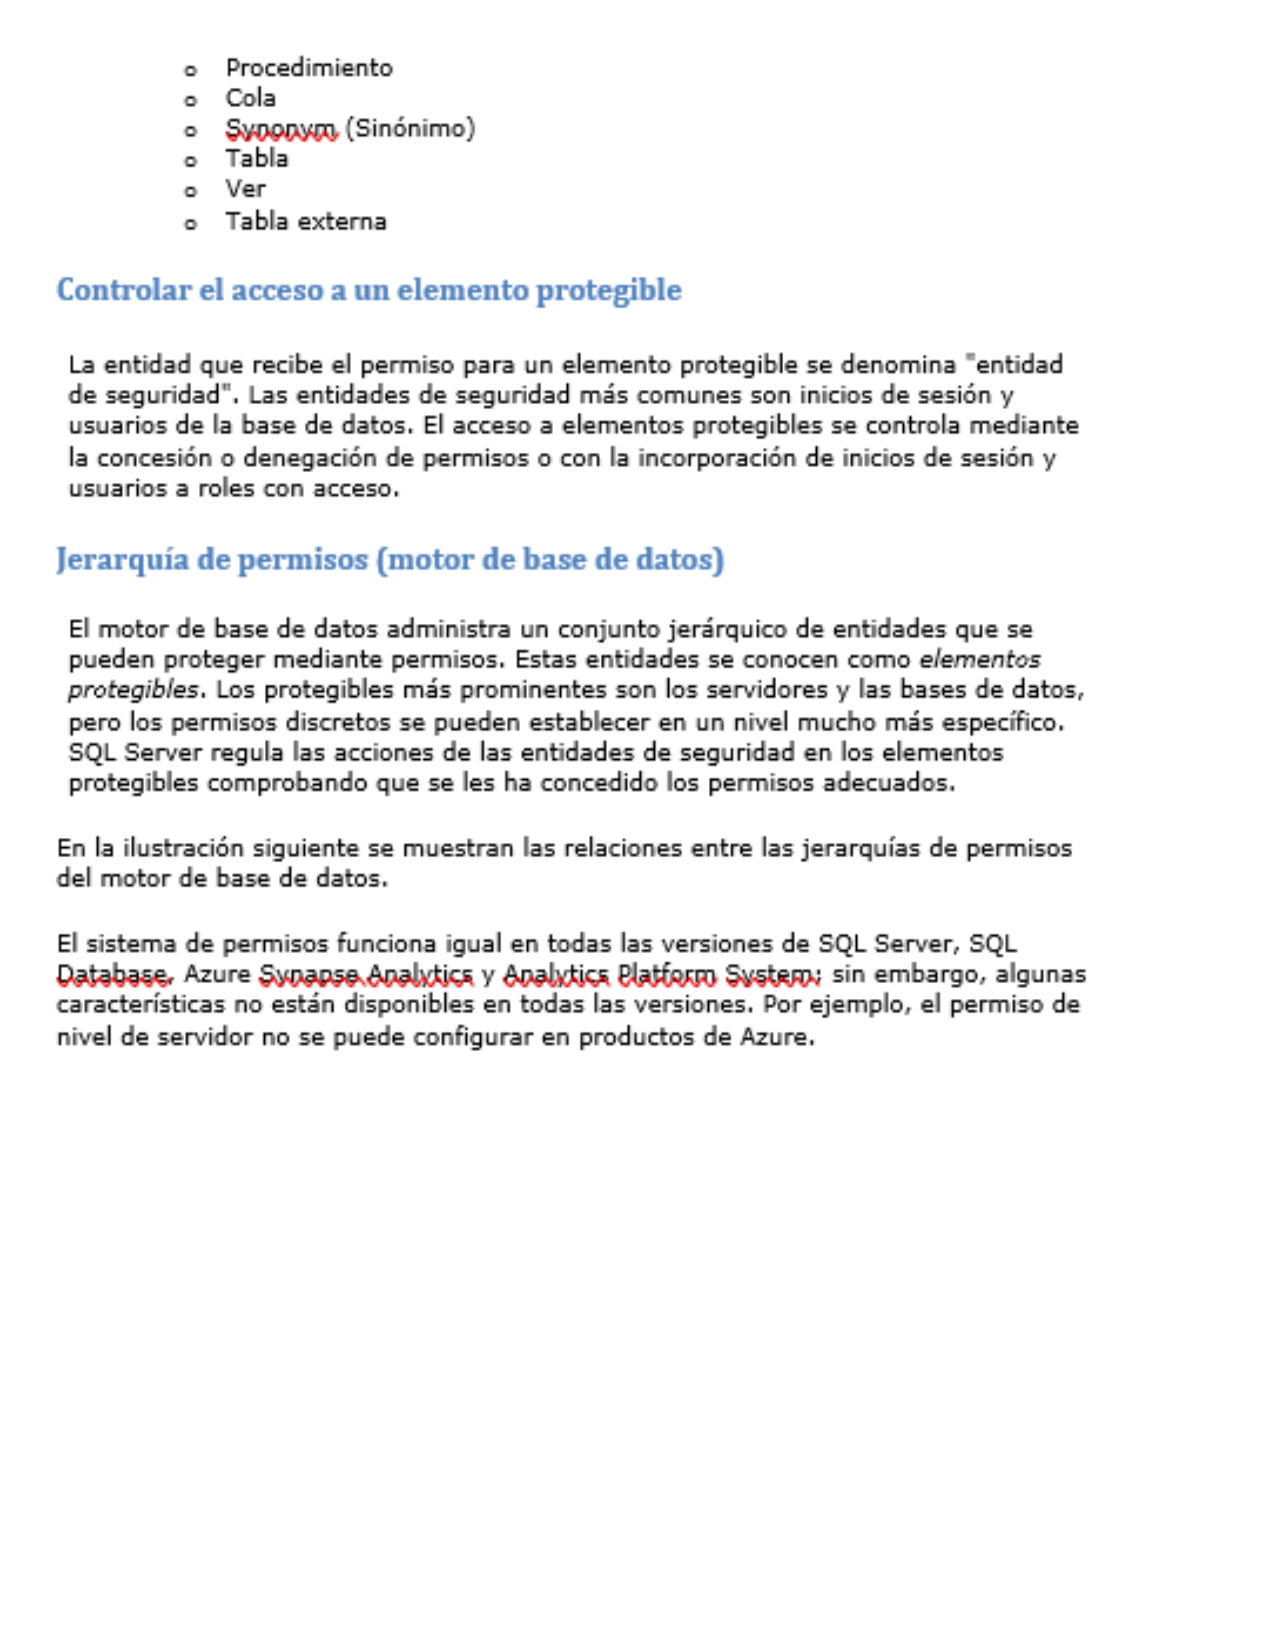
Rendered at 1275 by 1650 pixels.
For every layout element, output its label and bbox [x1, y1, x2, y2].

picture [29, 29, 1199, 1280]
